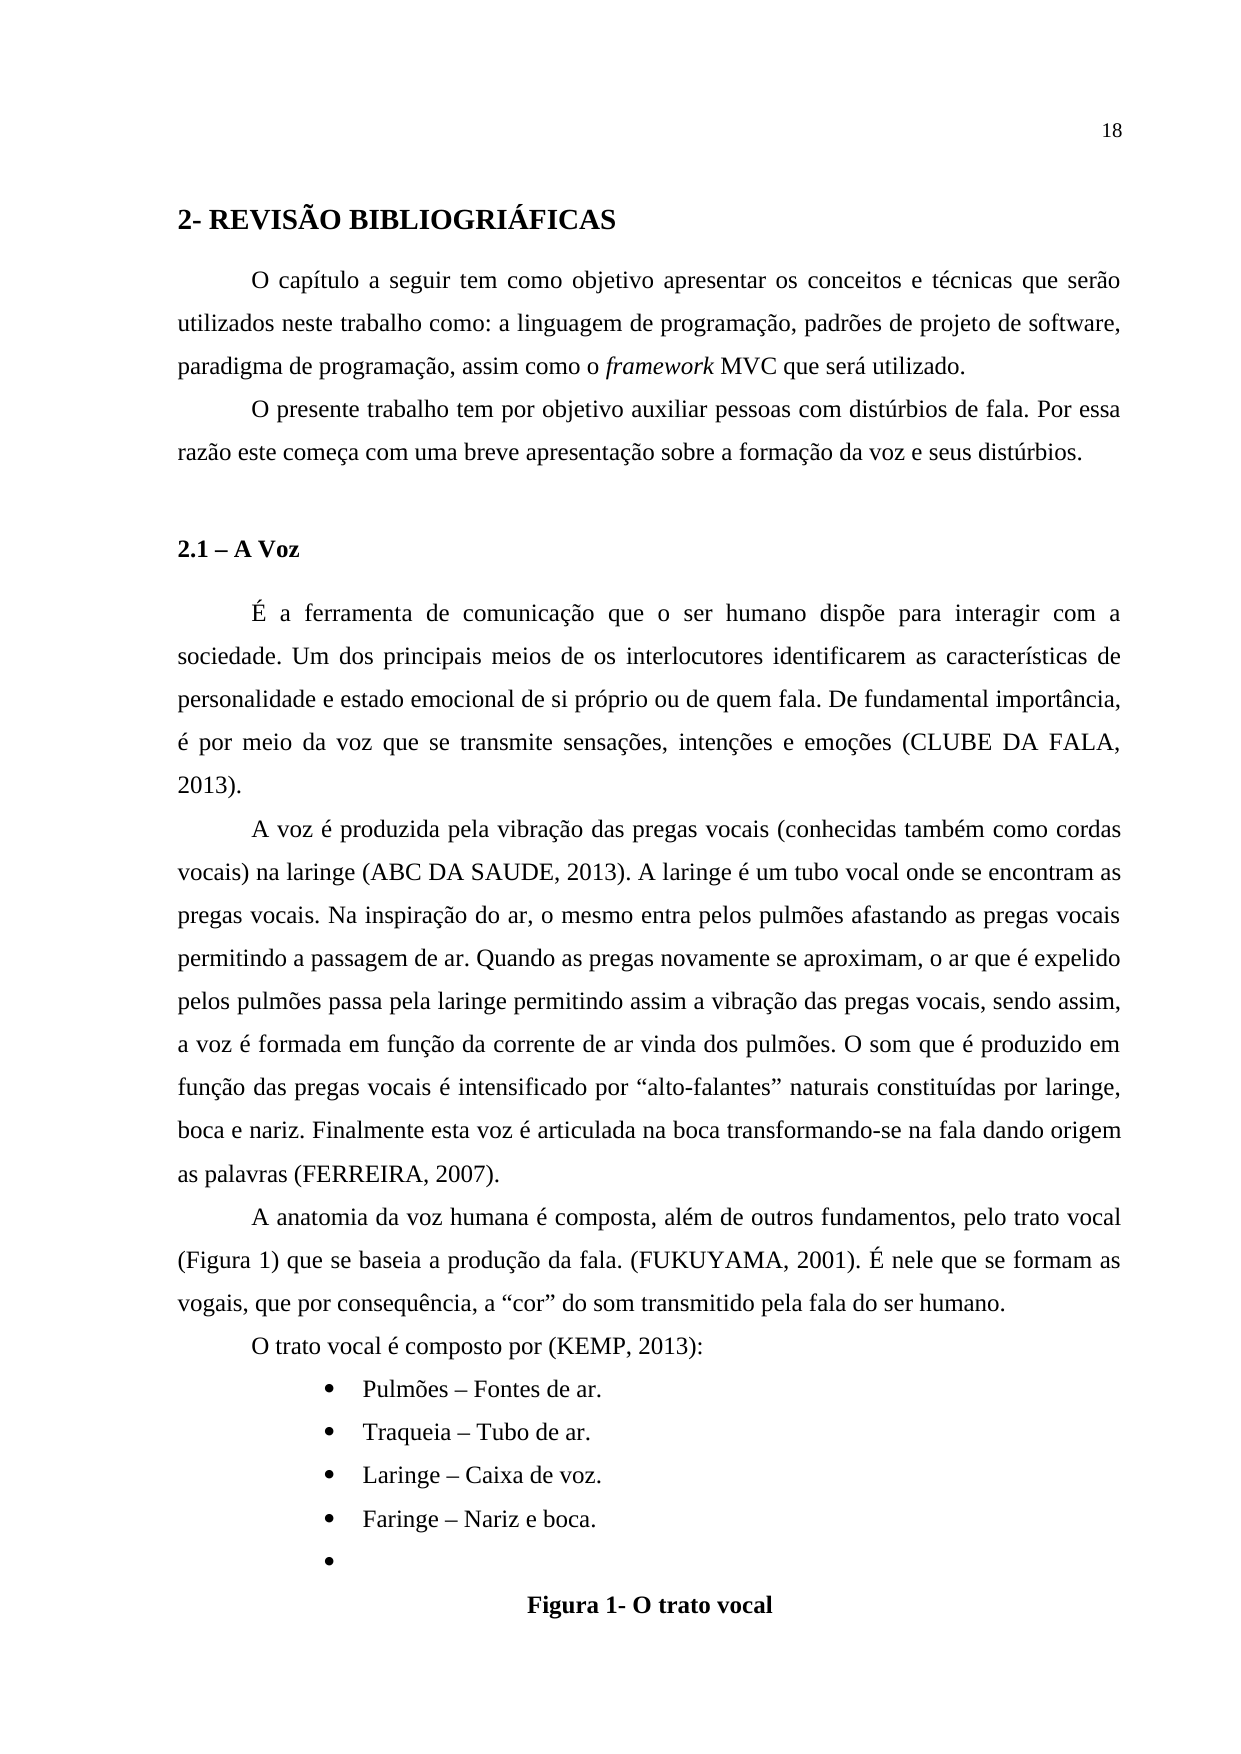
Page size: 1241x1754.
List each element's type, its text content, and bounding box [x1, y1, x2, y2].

text O capítulo a seguir tem como objetivo apresentar os conceitos e técnicas que serão utilizados neste trabalho como: a linguagem de programação, padrões de projeto de software, paradigma de programação, assim como o framework MVC que será utilizado. [177, 265, 1122, 380]
text O trato vocal é composto por (KEMP, 2013): [177, 1331, 1122, 1360]
text É a ferramenta de comunicação que o ser humano dispõe para interagir com a sociedade. Um dos principais meios de os interlocutores identificarem as características de personalidade e estado emocional de si próprio ou de quem fala. De fundamental importância, é por meio da voz que se transmite sensações, intenções e emoções (CLUBE DA FALA, 2013). [177, 598, 1122, 799]
list Traqueia – Tubo de ar. [325, 1417, 1122, 1446]
list Laringe – Caixa de voz. [325, 1461, 1122, 1489]
list Faringe – Nariz e boca. [325, 1504, 1122, 1532]
list Pulmões – Fontes de ar. [325, 1374, 1122, 1403]
subtitle 2.1 – A Voz [177, 534, 1122, 563]
subtitle 2- REVISÃO BIBLIOGRIÁFICAS [177, 202, 1122, 236]
text O presente trabalho tem por objetivo auxiliar pessoas com distúrbios de fala. Por essa razão este começa com uma breve apresentação sobre a formação da voz e seus distúrbios. [177, 394, 1122, 466]
text A anatomia da voz humana é composta, além de outros fundamentos, pelo trato vocal (Figura 1) que se baseia a produção da fala. (FUKUYAMA, 2001). É nele que se formam as vogais, que por consequência, a “cor” do som transmitido pela fala do ser humano. [177, 1202, 1122, 1317]
text A voz é produzida pela vibração das pregas vocais (conhecidas também como cordas vocais) na laringe (ABC DA SAUDE, 2013). A laringe é um tubo vocal onde se encontram as pregas vocais. Na inspiração do ar, o mesmo entra pelos pulmões afastando as pregas vocais permitindo a passagem de ar. Quando as pregas novamente se aproximam, o ar que é expelido pelos pulmões passa pela laringe permitindo assim a vibração das pregas vocais, sendo assim, a voz é formada em função da corrente de ar vinda dos pulmões. O som que é produzido em função das pregas vocais é intensificado por “alto-falantes” naturais constituídas por laringe, boca e nariz. Finalmente esta voz é articulada na boca transformando-se na fala dando origem as palavras (FERREIRA, 2007). [177, 814, 1122, 1187]
text Figura 1- O trato vocal [177, 1590, 1122, 1619]
